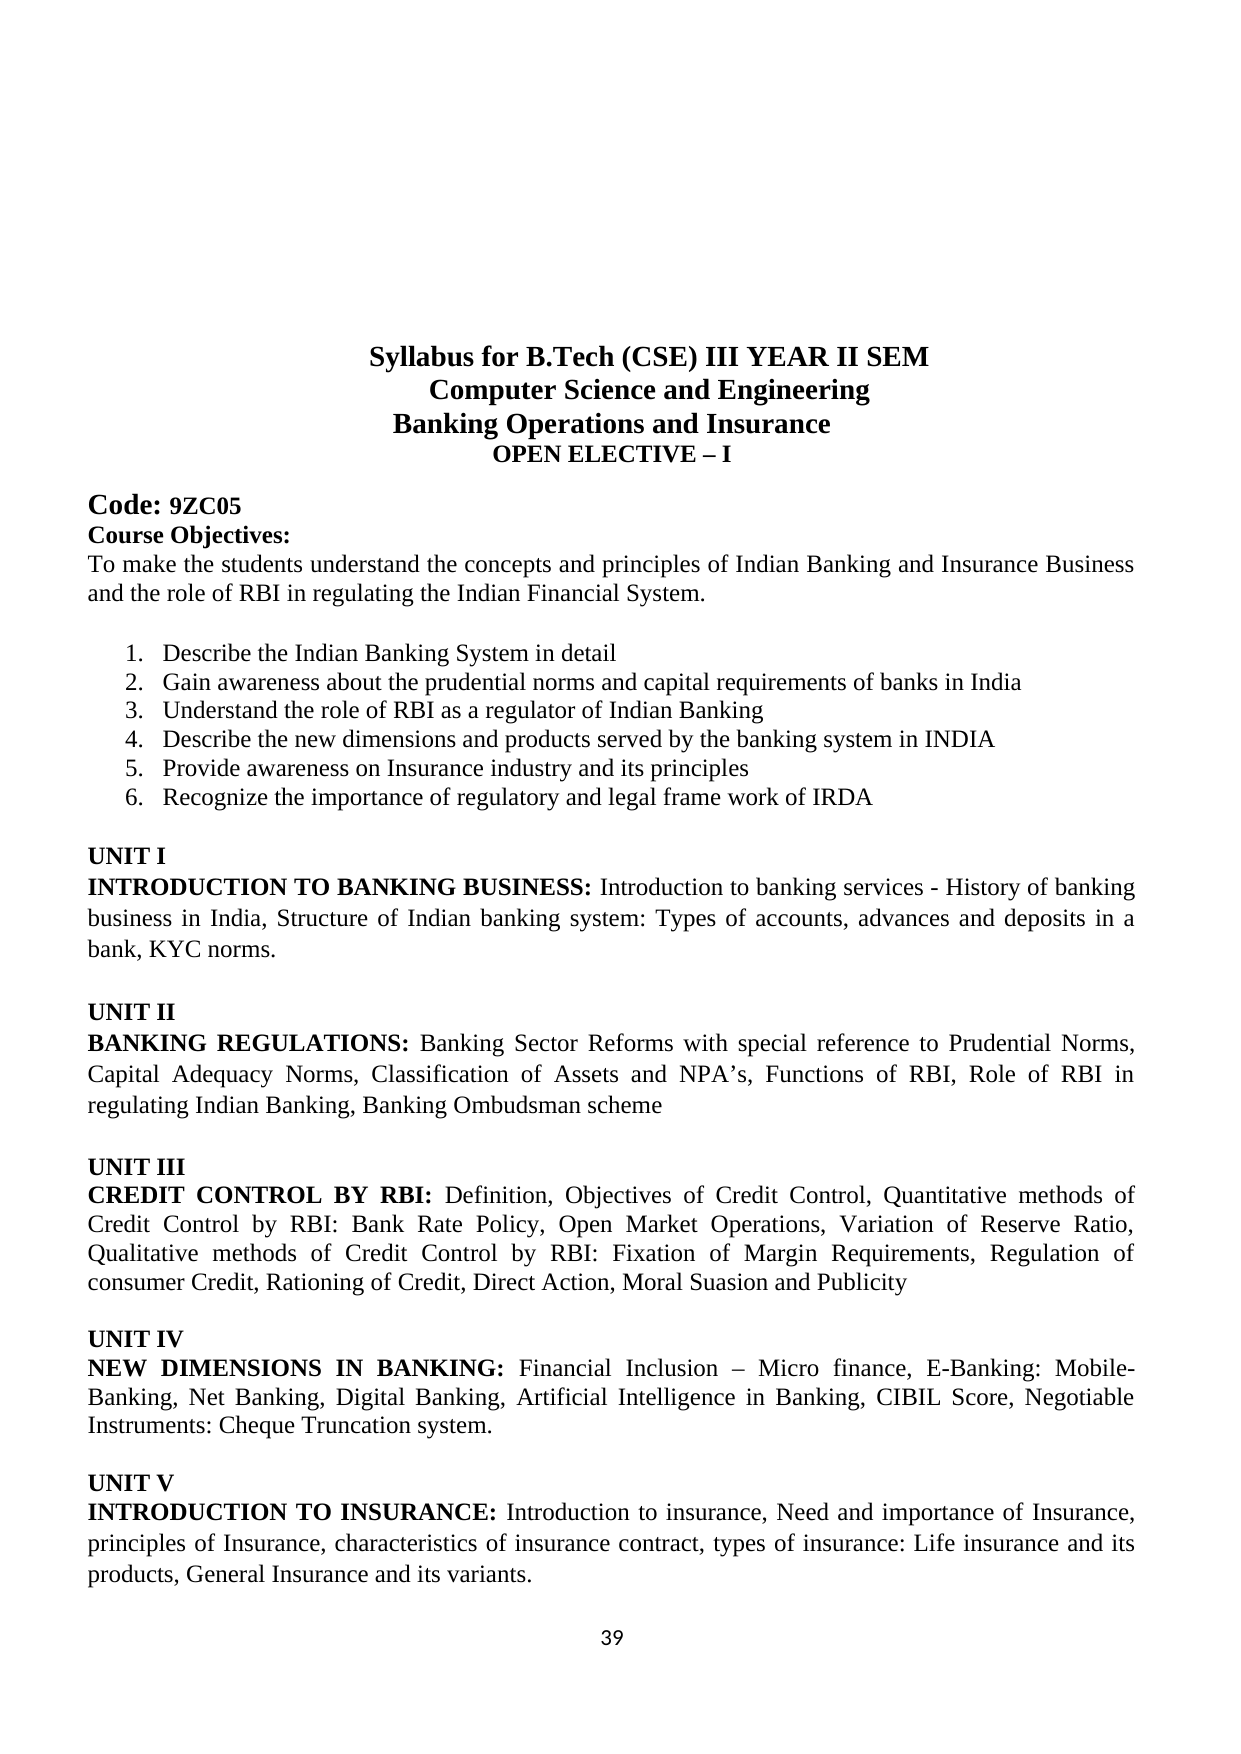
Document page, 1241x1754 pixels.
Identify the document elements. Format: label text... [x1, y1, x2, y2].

text Banking Operations and Insurance [87, 406, 1136, 439]
text INTRODUCTION TO INSURANCE: Introduction to insurance, Need and importance of Insurance, principles of Insurance, characteristics of insurance contract, types of insurance: Life insurance and its products, General Insurance and its variants. [87, 1497, 1136, 1588]
text CREDIT CONTROL BY RBI: Definition, Objectives of Credit Control, Quantitative methods of Credit Control by RBI: Bank Rate Policy, Open Market Operations, Variation of Reserve Ratio, Qualitative methods of Credit Control by RBI: Fixation of Margin Requirements, Regulation of consumer Credit, Rationing of Credit, Direct Action, Moral Suasion and Publicity [87, 1181, 1136, 1296]
list Provide awareness on Insurance industry and its principles [125, 753, 1136, 782]
text Course Objectives: [87, 521, 1136, 549]
text Code: 9ZC05 [87, 487, 1136, 521]
list Gain awareness about the prudential norms and capital requirements of banks in India [125, 667, 1136, 695]
text OPEN ELECTIVE – I [87, 439, 1136, 468]
list Computer Science and Engineering [162, 372, 1136, 406]
list Recognize the importance of regulatory and legal frame work of IRDA [125, 782, 1136, 810]
list Syllabus for B.Tech (CSE) III YEAR II SEM [162, 339, 1136, 372]
list Describe the new dimensions and products served by the banking system in INDIA [125, 724, 1136, 753]
text INTRODUCTION TO BANKING BUSINESS: Introduction to banking services - History of banking business in India, Structure of Indian banking system: Types of accounts, advances and deposits in a bank, KYC norms. [87, 872, 1136, 963]
text UNIT III [87, 1152, 1136, 1181]
text To make the students understand the concepts and principles of Indian Banking and Insurance Business and the role of RBI in regulating the Indian Financial System. [87, 549, 1136, 607]
text UNIT I [87, 841, 1136, 870]
text NEW DIMENSIONS IN BANKING: Financial Inclusion – Micro finance, E-Banking: Mobile-Banking, Net Banking, Digital Banking, Artificial Intelligence in Banking, CIBIL Score, Negotiable Instruments: Cheque Truncation system. [87, 1353, 1136, 1439]
list Understand the role of RBI as a regulator of Indian Banking [125, 695, 1136, 724]
text UNIT IV [87, 1324, 1136, 1353]
list Describe the Indian Banking System in detail [125, 638, 1136, 667]
text BANKING REGULATIONS: Banking Sector Reforms with special reference to Prudential Norms, Capital Adequacy Norms, Classification of Assets and NPA’s, Functions of RBI, Role of RBI in regulating Indian Banking, Banking Ombudsman scheme [87, 1028, 1136, 1118]
text UNIT II [87, 997, 1136, 1025]
text UNIT V [87, 1468, 1136, 1497]
